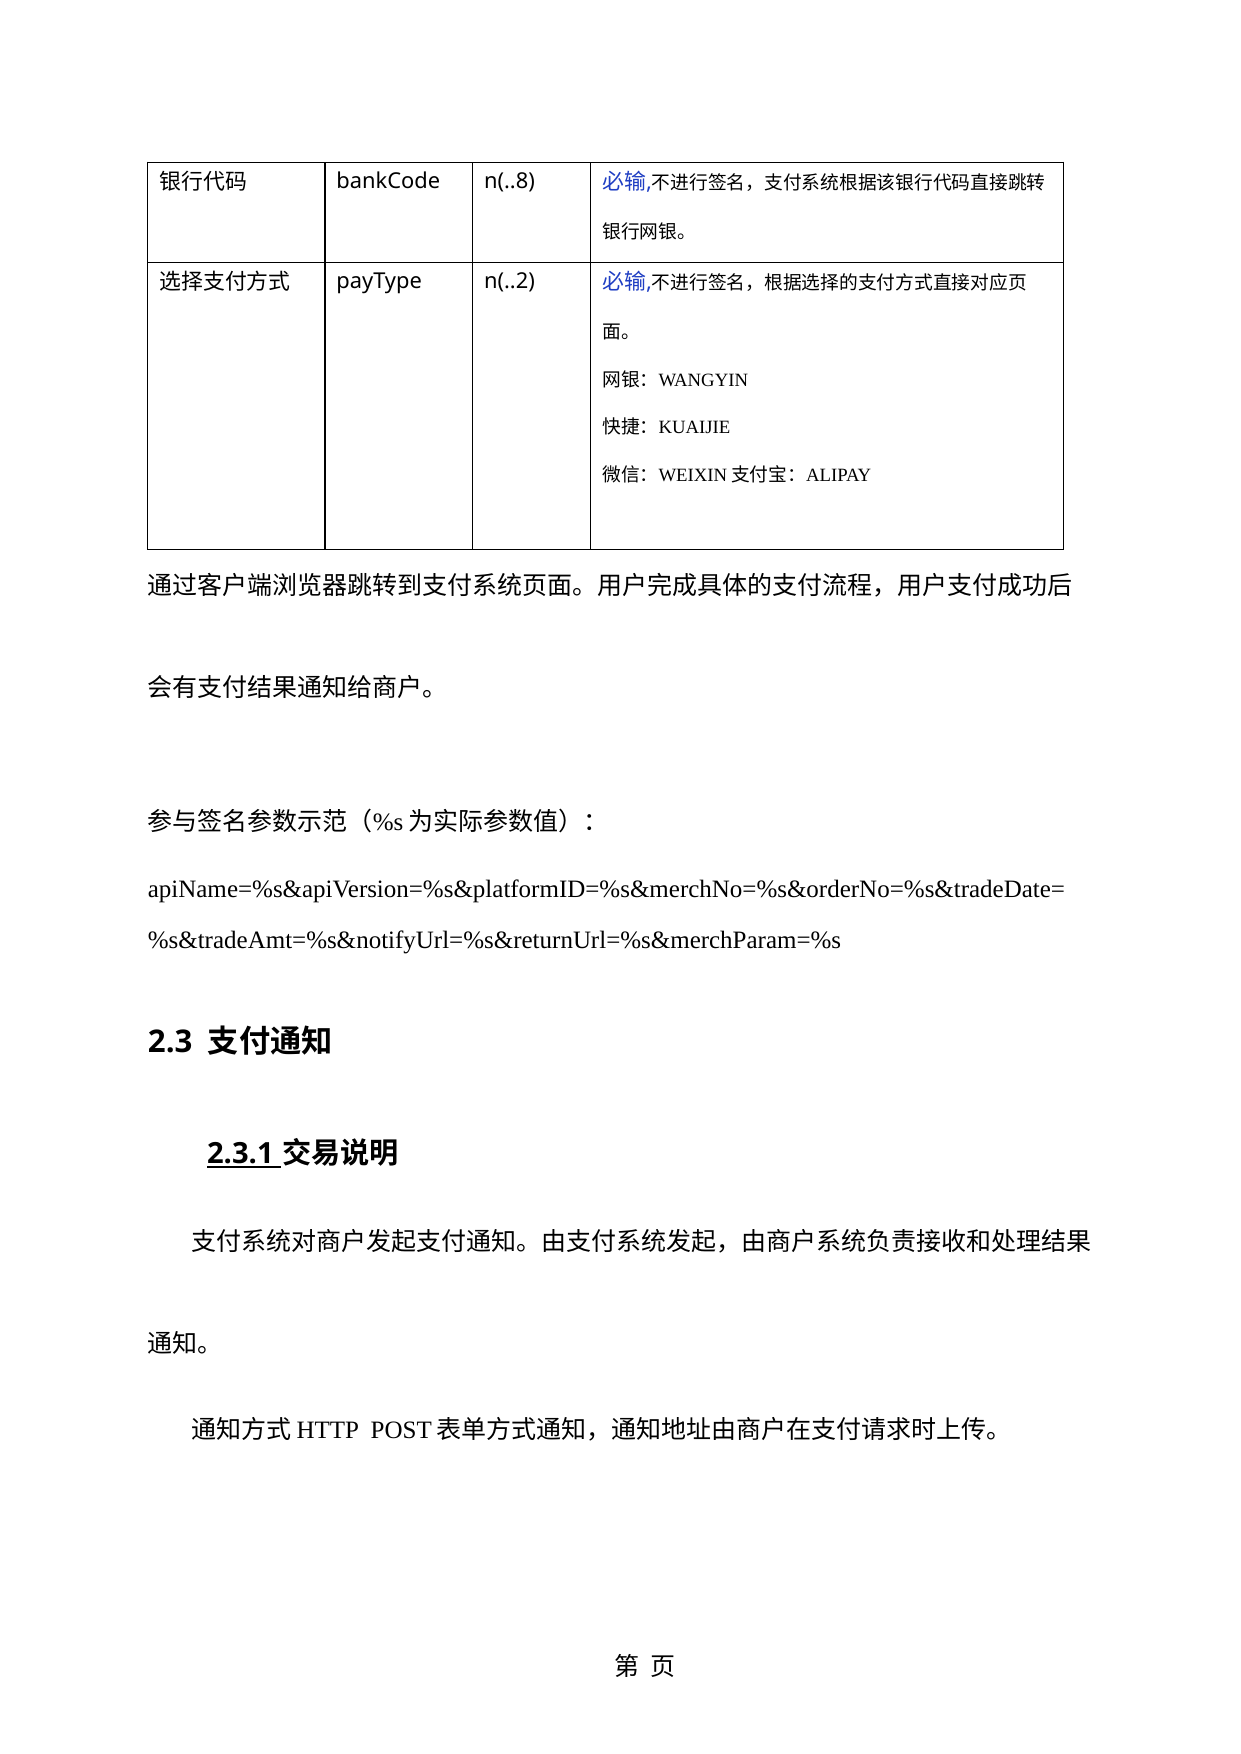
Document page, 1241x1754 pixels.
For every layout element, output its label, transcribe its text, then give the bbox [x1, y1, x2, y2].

text 支付系统对商户发起支付通知。由支付系统发起，由商户系统负责接收和处理结果通知。 [148, 1206, 1092, 1376]
subtitle 交易说明 [207, 1130, 1092, 1172]
table_cell 必输,不进行签名，支付系统根据该银行代码直接跳转银行网银。 [591, 163, 1063, 262]
table_cell bankCode [326, 163, 472, 262]
text 通过客户端浏览器跳转到支付系统页面。用户完成具体的支付流程，用户支付成功后会有支付结果通知给商户。 [148, 549, 1092, 719]
subtitle 支付通知 [148, 1005, 1092, 1073]
table_cell n(..8) [473, 163, 590, 262]
text 参与签名参数示范（%s为实际参数值）： [148, 786, 1092, 854]
table_cell 银行代码 [148, 163, 324, 262]
table_cell 选择支付方式 [148, 263, 324, 548]
table_cell n(..2) [473, 263, 590, 548]
text apiName=%s&apiVersion=%s&platformID=%s&merchNo=%s&orderNo=%s&tradeDate=%s&tradeAmt=%s&notifyUrl=%s&returnUrl=%s&merchParam=%s [148, 872, 1092, 957]
text 通知方式HTTP POST表单方式通知，通知地址由商户在支付请求时上传。 [148, 1394, 1092, 1462]
table_cell payType [326, 263, 472, 548]
table_cell 必输,不进行签名，根据选择的支付方式直接对应页面。 网银：WANGYIN 快捷：KUAIJIE 微信：WEIXIN支付宝：ALIPAY [591, 263, 1063, 548]
